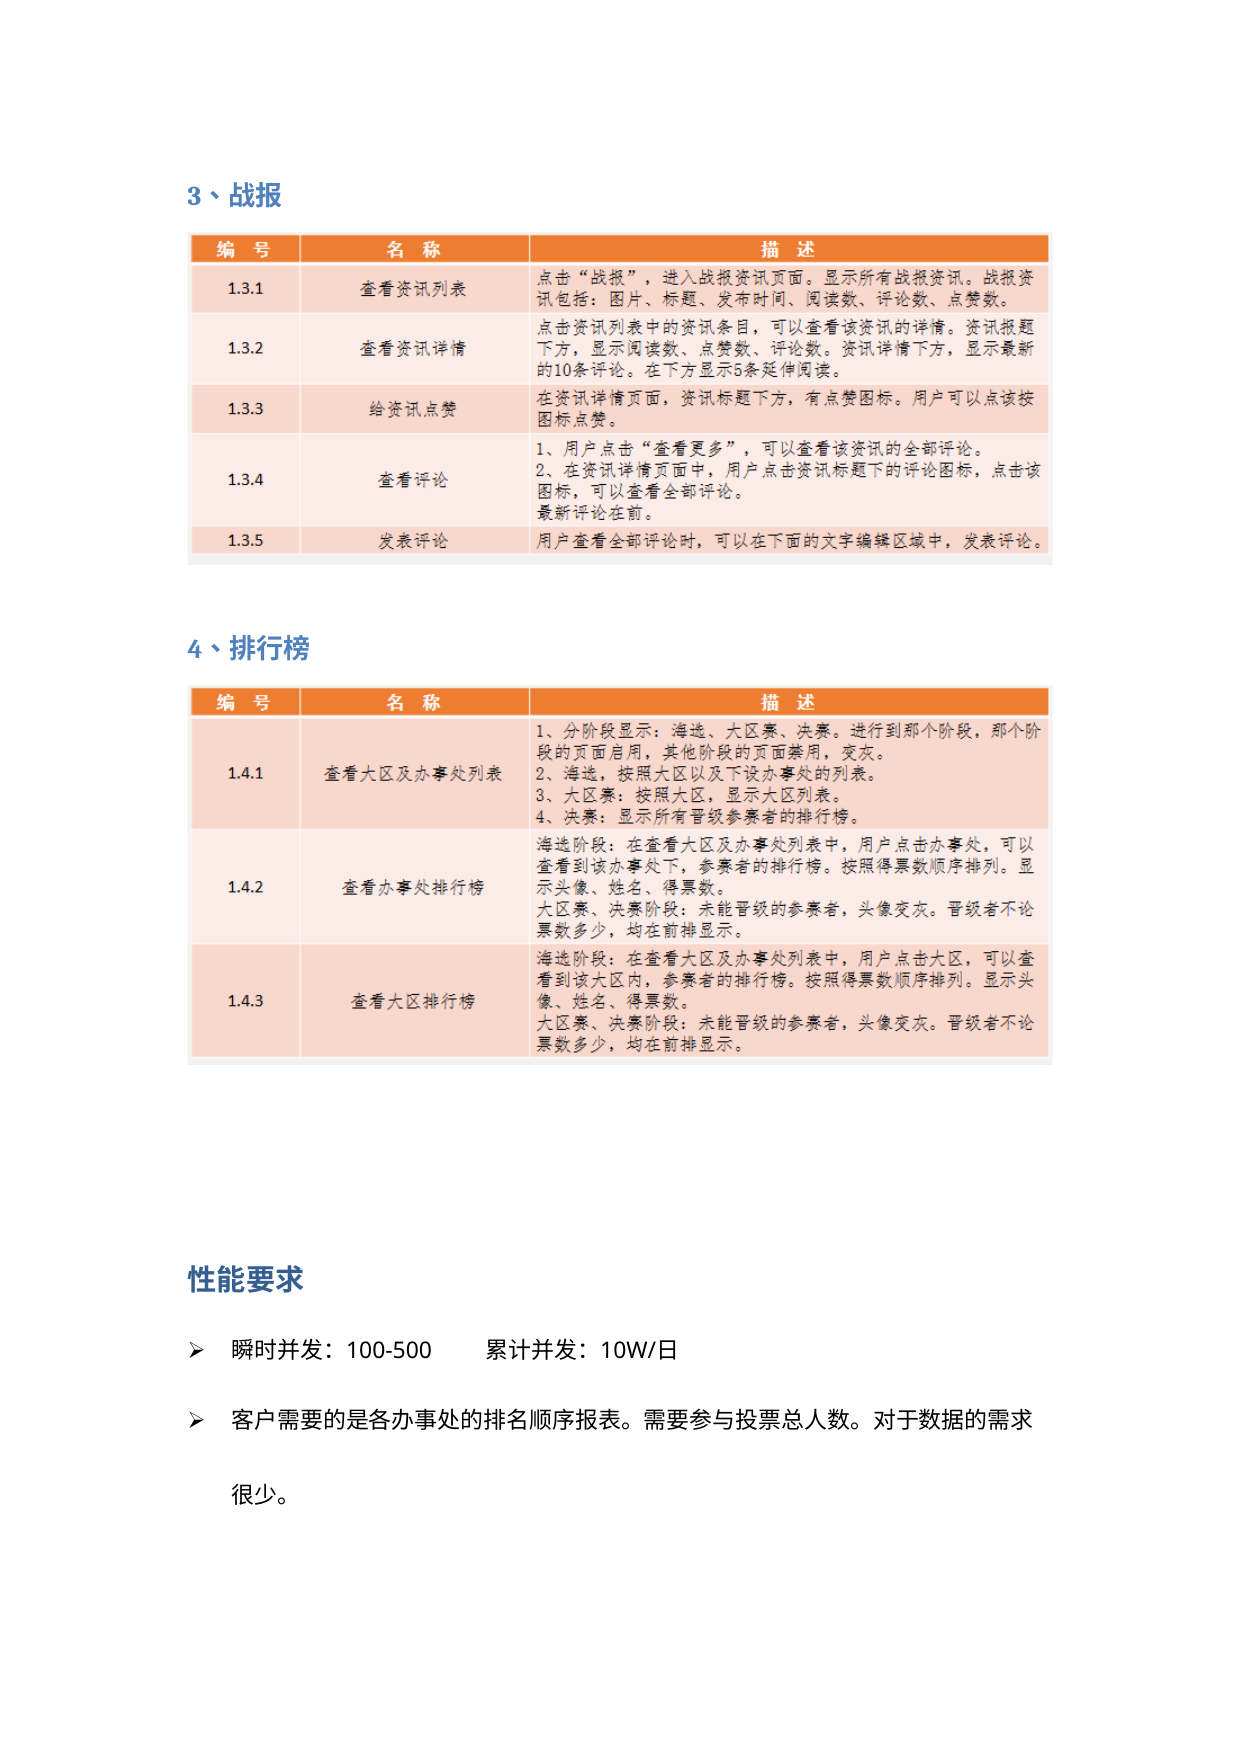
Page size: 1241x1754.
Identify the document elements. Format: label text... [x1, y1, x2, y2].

subtitle 4、排行榜 [187, 615, 1053, 680]
picture [187, 232, 1053, 565]
subtitle 性能要求 [187, 1245, 1053, 1310]
subtitle 3、战报 [187, 162, 1053, 227]
picture [187, 685, 1053, 1065]
list 客户需要的是各办事处的排名顺序报表。需要参与投票总人数。对于数据的需求很少。 [187, 1386, 1053, 1526]
list 瞬时并发：100-500 累计并发：10W/日 [187, 1316, 1053, 1381]
